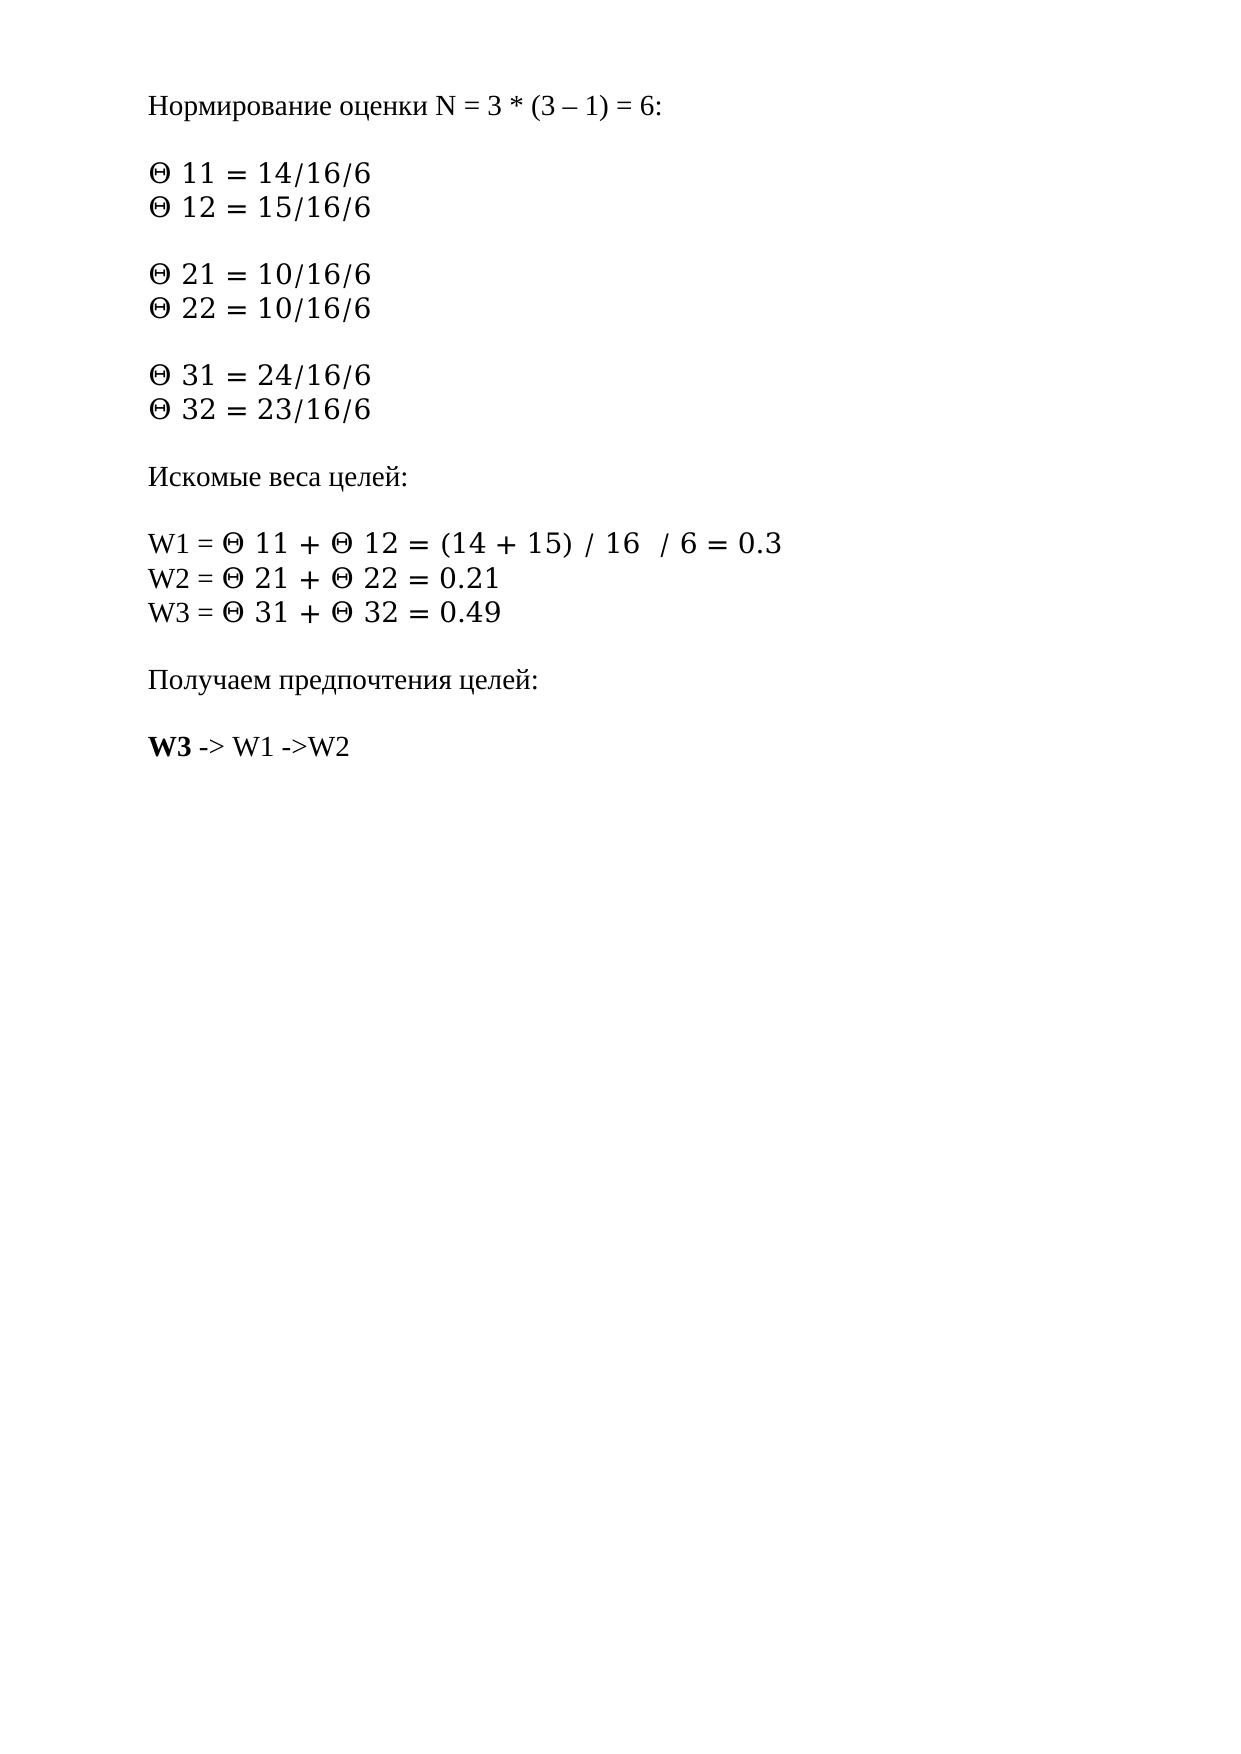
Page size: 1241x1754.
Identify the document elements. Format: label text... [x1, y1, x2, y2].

text Θ 11 = 14/16/6 [148, 156, 1152, 189]
text Нормирование оценки N = 3 * (3 – 1) = 6: [148, 88, 1152, 122]
text Θ 22 = 10/16/6 [148, 290, 1152, 324]
text Θ 31 = 24/16/6 [148, 358, 1152, 391]
text Получаем предпочтения целей: [148, 662, 1152, 696]
text Θ 12 = 15/16/6 [148, 189, 1152, 223]
text W2 = Θ 21 + Θ 22 = 0.21 [148, 560, 1152, 594]
text Θ 32 = 23/16/6 [148, 391, 1152, 425]
text W1 = Θ 11 + Θ 12 = (14 + 15) / 16 / 6 = 0.3 [148, 526, 1152, 560]
text W3 = Θ 31 + Θ 32 = 0.49 [148, 594, 1152, 628]
text Θ 21 = 10/16/6 [148, 257, 1152, 290]
text Искомые веса целей: [148, 459, 1152, 492]
text W3 -> W1 ->W2 [148, 729, 1152, 763]
